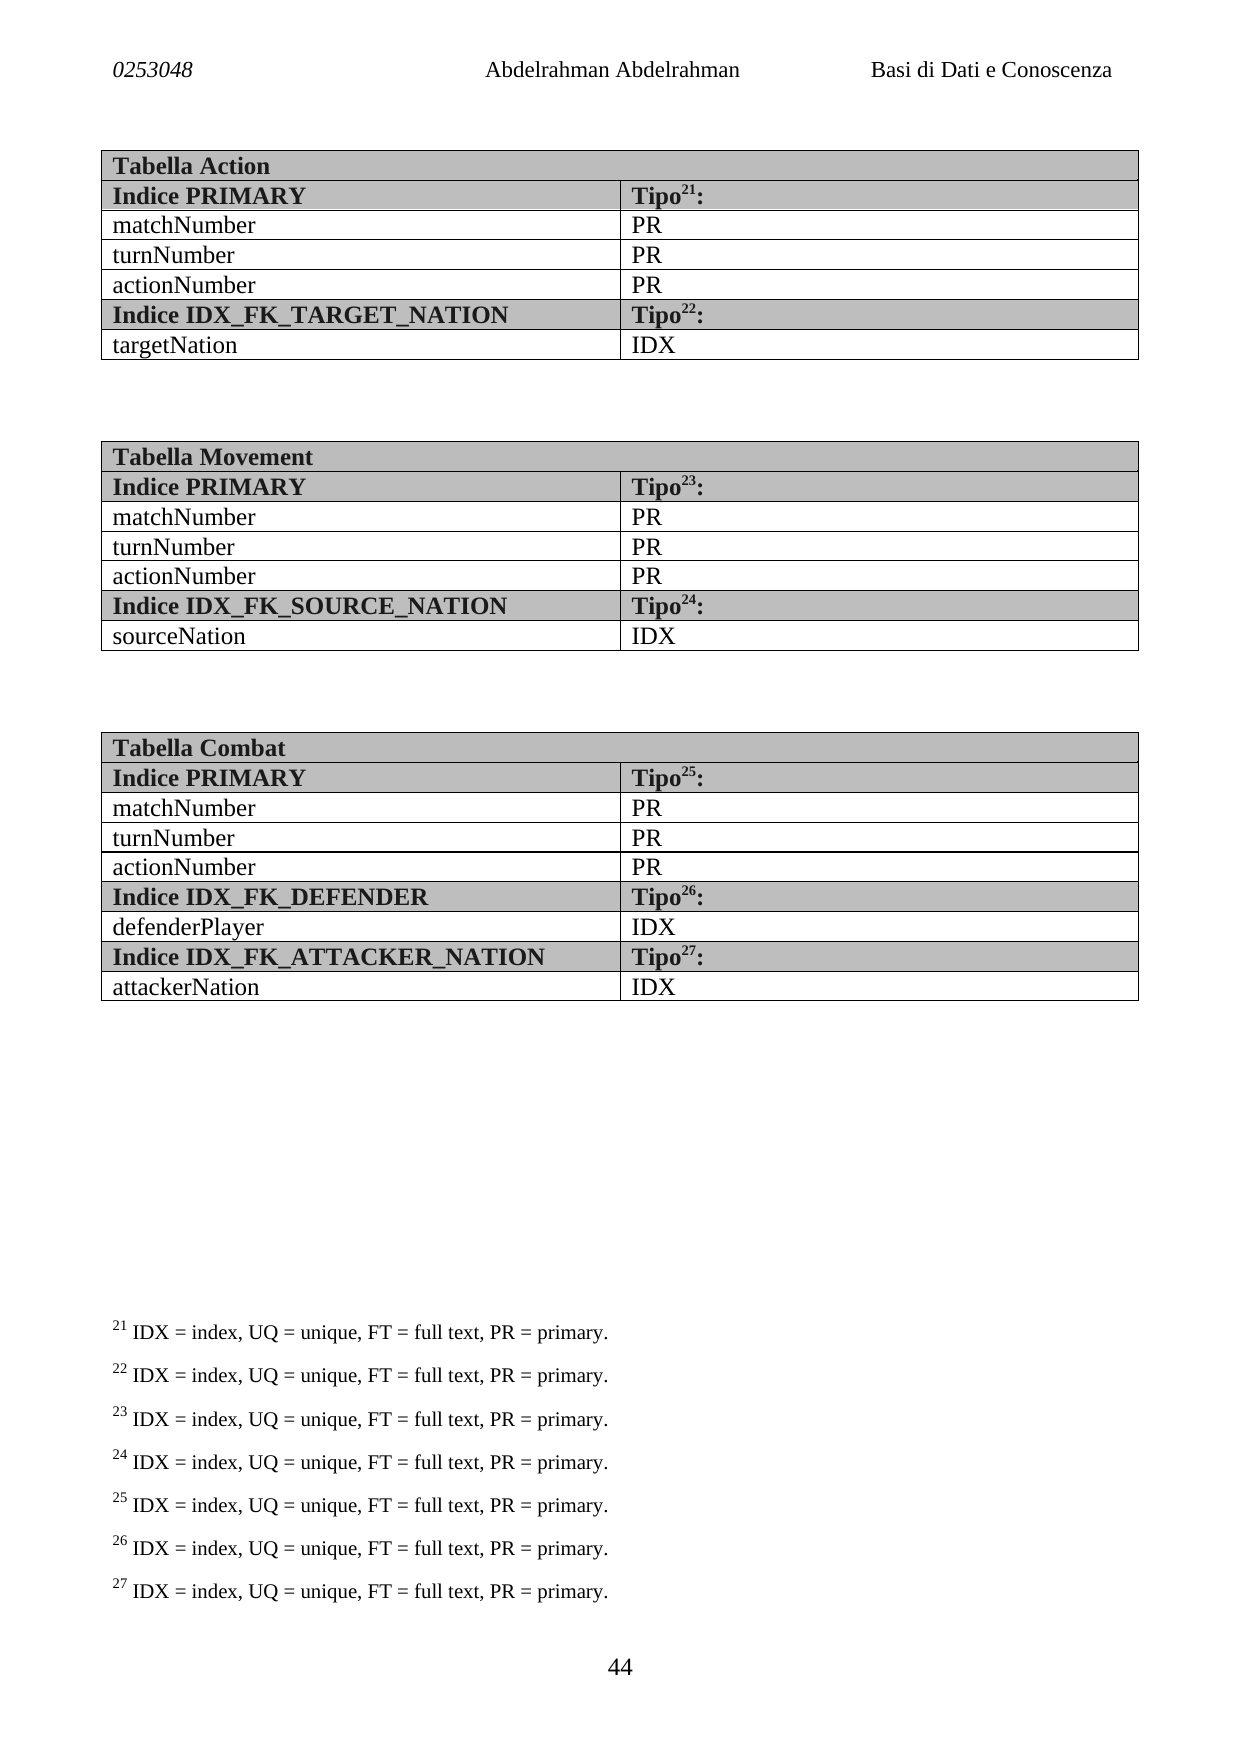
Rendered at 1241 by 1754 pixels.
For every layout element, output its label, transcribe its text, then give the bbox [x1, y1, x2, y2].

table_cell IDX [621, 912, 1138, 941]
table_cell PR [621, 532, 1138, 560]
table_cell PR [621, 561, 1138, 590]
table_cell Indice IDX_FK_ATTACKER_NATION [102, 942, 620, 971]
table_cell turnNumber [102, 823, 620, 851]
table_cell IDX [621, 330, 1138, 358]
table_cell actionNumber [102, 561, 620, 590]
table_header Tabella Combat [102, 733, 1138, 762]
table_cell PR [621, 793, 1138, 822]
table_cell Tipo: [621, 763, 1138, 792]
table_cell matchNumber [102, 793, 620, 822]
table_cell Tipo: [621, 181, 1138, 209]
table_cell Indice IDX_FK_DEFENDER [102, 882, 620, 911]
table_cell actionNumber [102, 270, 620, 299]
table_cell Indice PRIMARY [102, 472, 620, 501]
table_cell Indice PRIMARY [102, 181, 620, 209]
table_cell Tipo: [621, 591, 1138, 620]
table_cell IDX [621, 972, 1138, 1000]
table_cell attackerNation [102, 972, 620, 1000]
table_cell Indice IDX_FK_TARGET_NATION [102, 300, 620, 329]
table_cell actionNumber [102, 853, 620, 881]
table_cell PR [621, 240, 1138, 269]
table_cell Tipo: [621, 300, 1138, 329]
table_cell PR [621, 270, 1138, 299]
table_cell sourceNation [102, 621, 620, 650]
table_cell PR [621, 823, 1138, 851]
table_cell turnNumber [102, 532, 620, 560]
table_cell PR [621, 211, 1138, 239]
table_cell PR [621, 502, 1138, 531]
table_cell matchNumber [102, 211, 620, 239]
table_header Tabella Action [102, 151, 1138, 180]
table_cell Indice IDX_FK_SOURCE_NATION [102, 591, 620, 620]
table_cell Tipo: [621, 882, 1138, 911]
table_cell Tipo: [621, 472, 1138, 501]
table_cell PR [621, 853, 1138, 881]
table_cell Indice PRIMARY [102, 763, 620, 792]
table_cell turnNumber [102, 240, 620, 269]
table_header Tabella Movement [102, 442, 1138, 471]
table_cell Tipo: [621, 942, 1138, 971]
table_cell IDX [621, 621, 1138, 650]
table_cell defenderPlayer [102, 912, 620, 941]
table_cell targetNation [102, 330, 620, 358]
table_cell matchNumber [102, 502, 620, 531]
